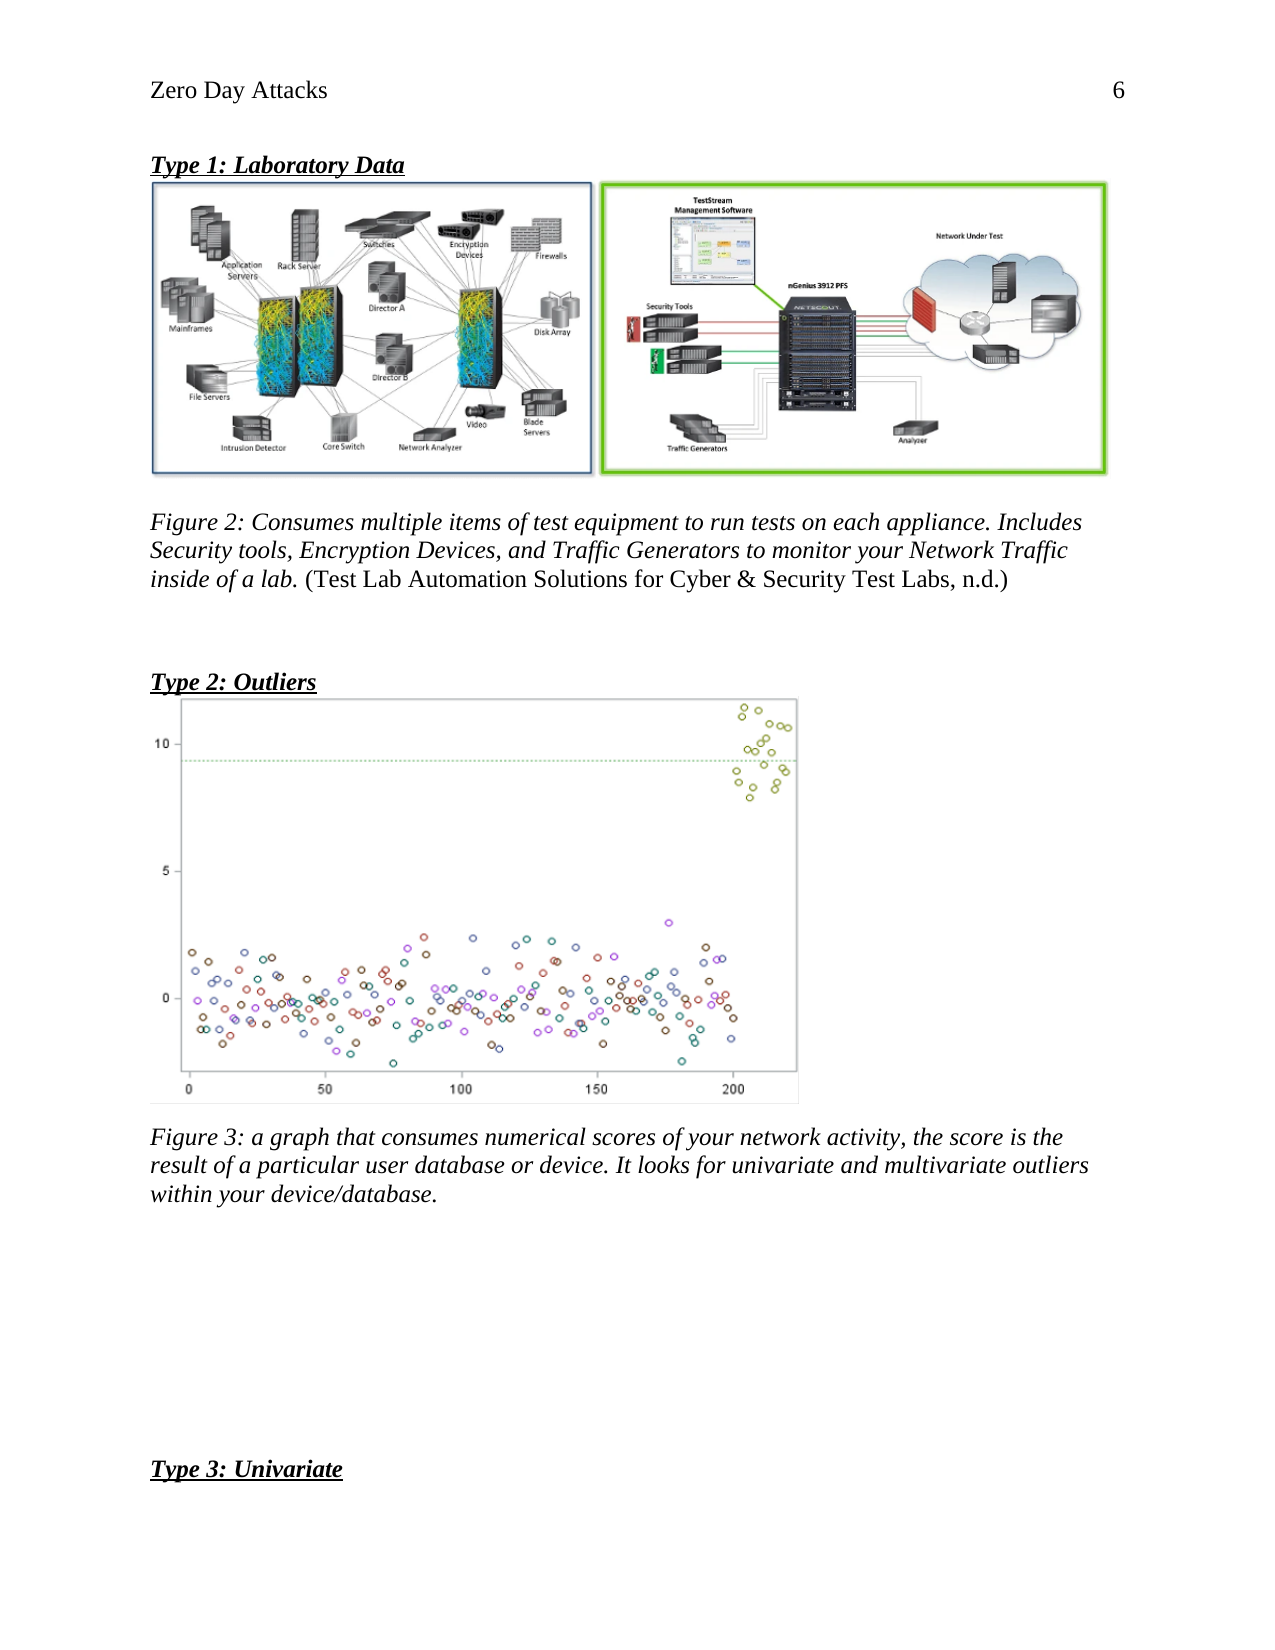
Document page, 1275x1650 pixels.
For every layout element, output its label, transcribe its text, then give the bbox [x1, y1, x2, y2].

text Figure 2: Consumes multiple items of test equipment to run tests on each appliance. Includes Security tools, Encryption Devices, and Traffic Generators to monitor your Network Traffic inside of a lab. (Test Lab Automation Solutions for Cyber & Security Test Labs, n.d.) [150, 507, 1125, 593]
text Figure 3: a graph that consumes numerical scores of your network activity, the score is the result of a particular user database or device. It looks for univariate and multivariate outliers within your device/database. [150, 1122, 1125, 1208]
text Type 1: Laboratory Data [150, 150, 1125, 179]
text Type 3: Univariate [150, 1454, 1125, 1483]
text Type 2: Outliers [150, 667, 1125, 696]
picture [150, 178, 1112, 479]
picture [150, 696, 800, 1105]
